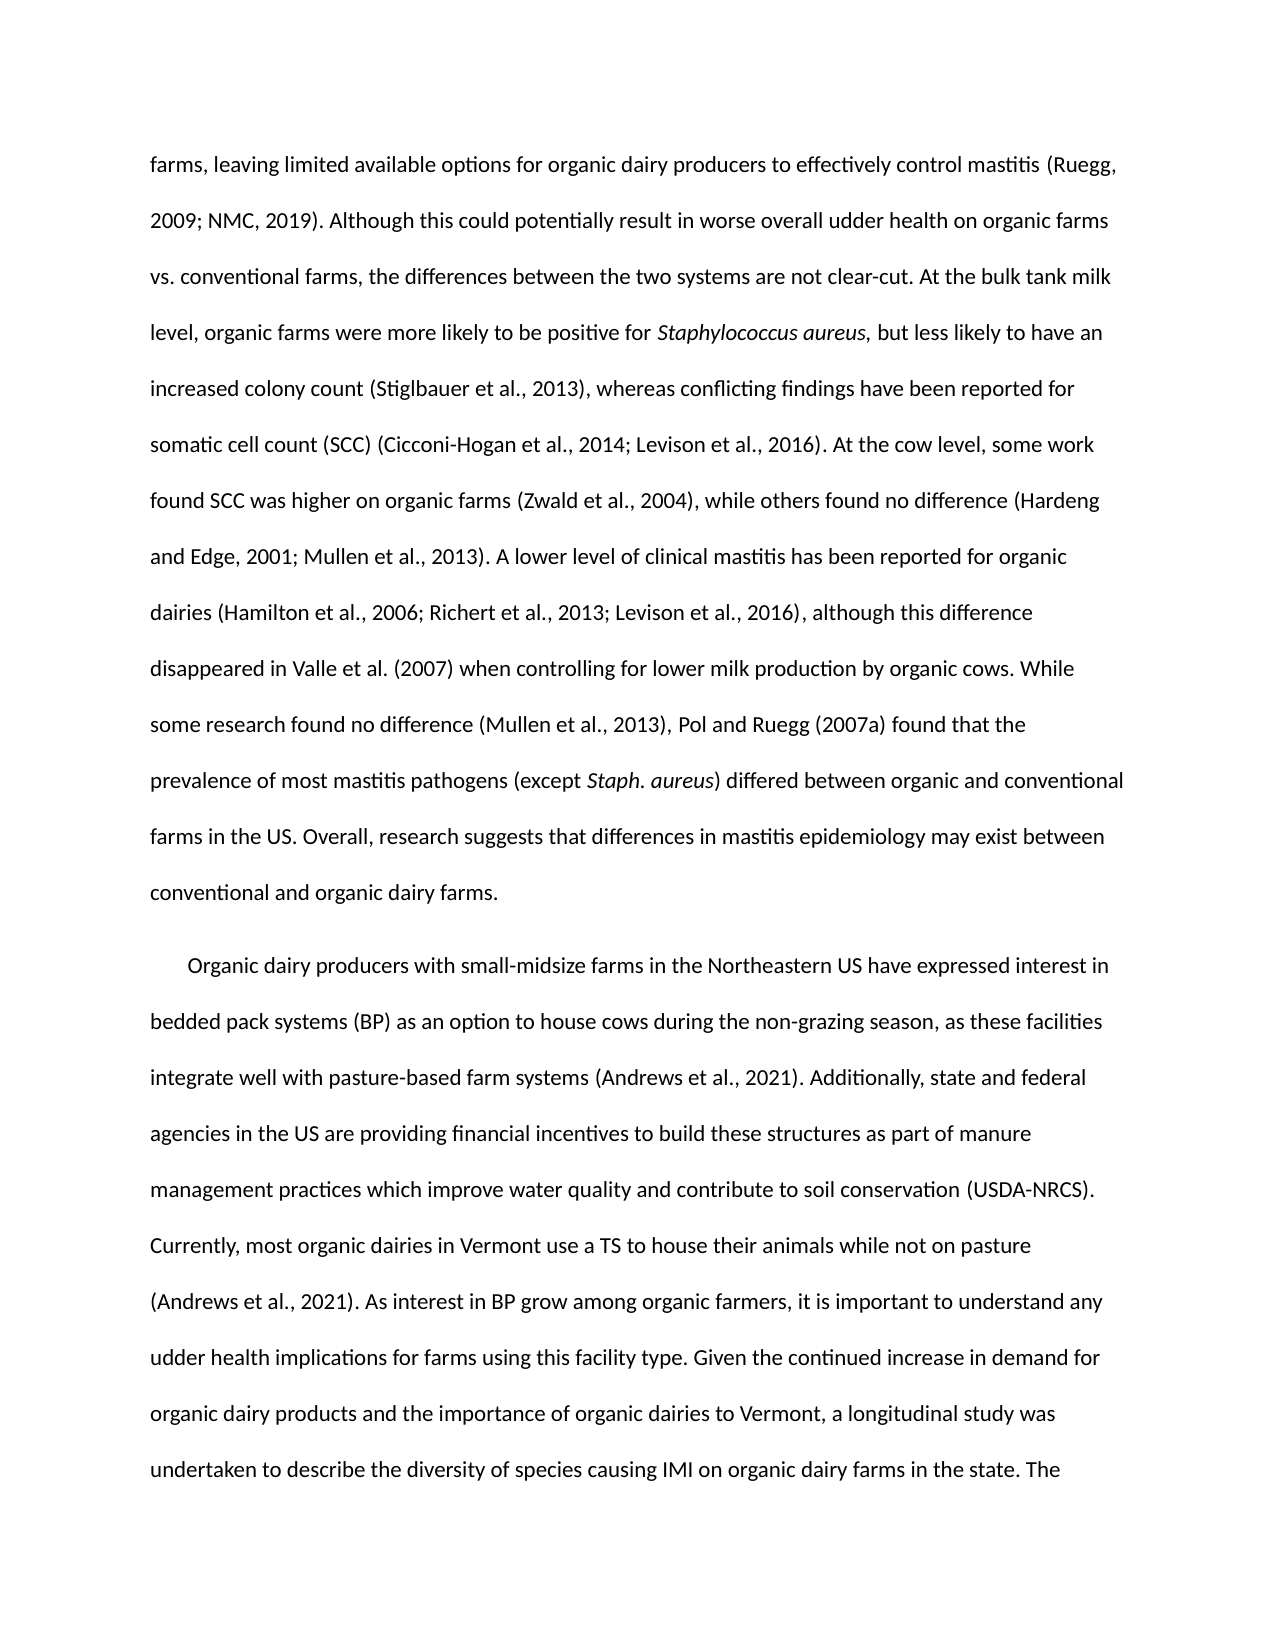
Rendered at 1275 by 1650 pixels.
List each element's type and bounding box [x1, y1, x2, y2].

text [150, 150, 1125, 907]
text [150, 951, 1125, 1484]
